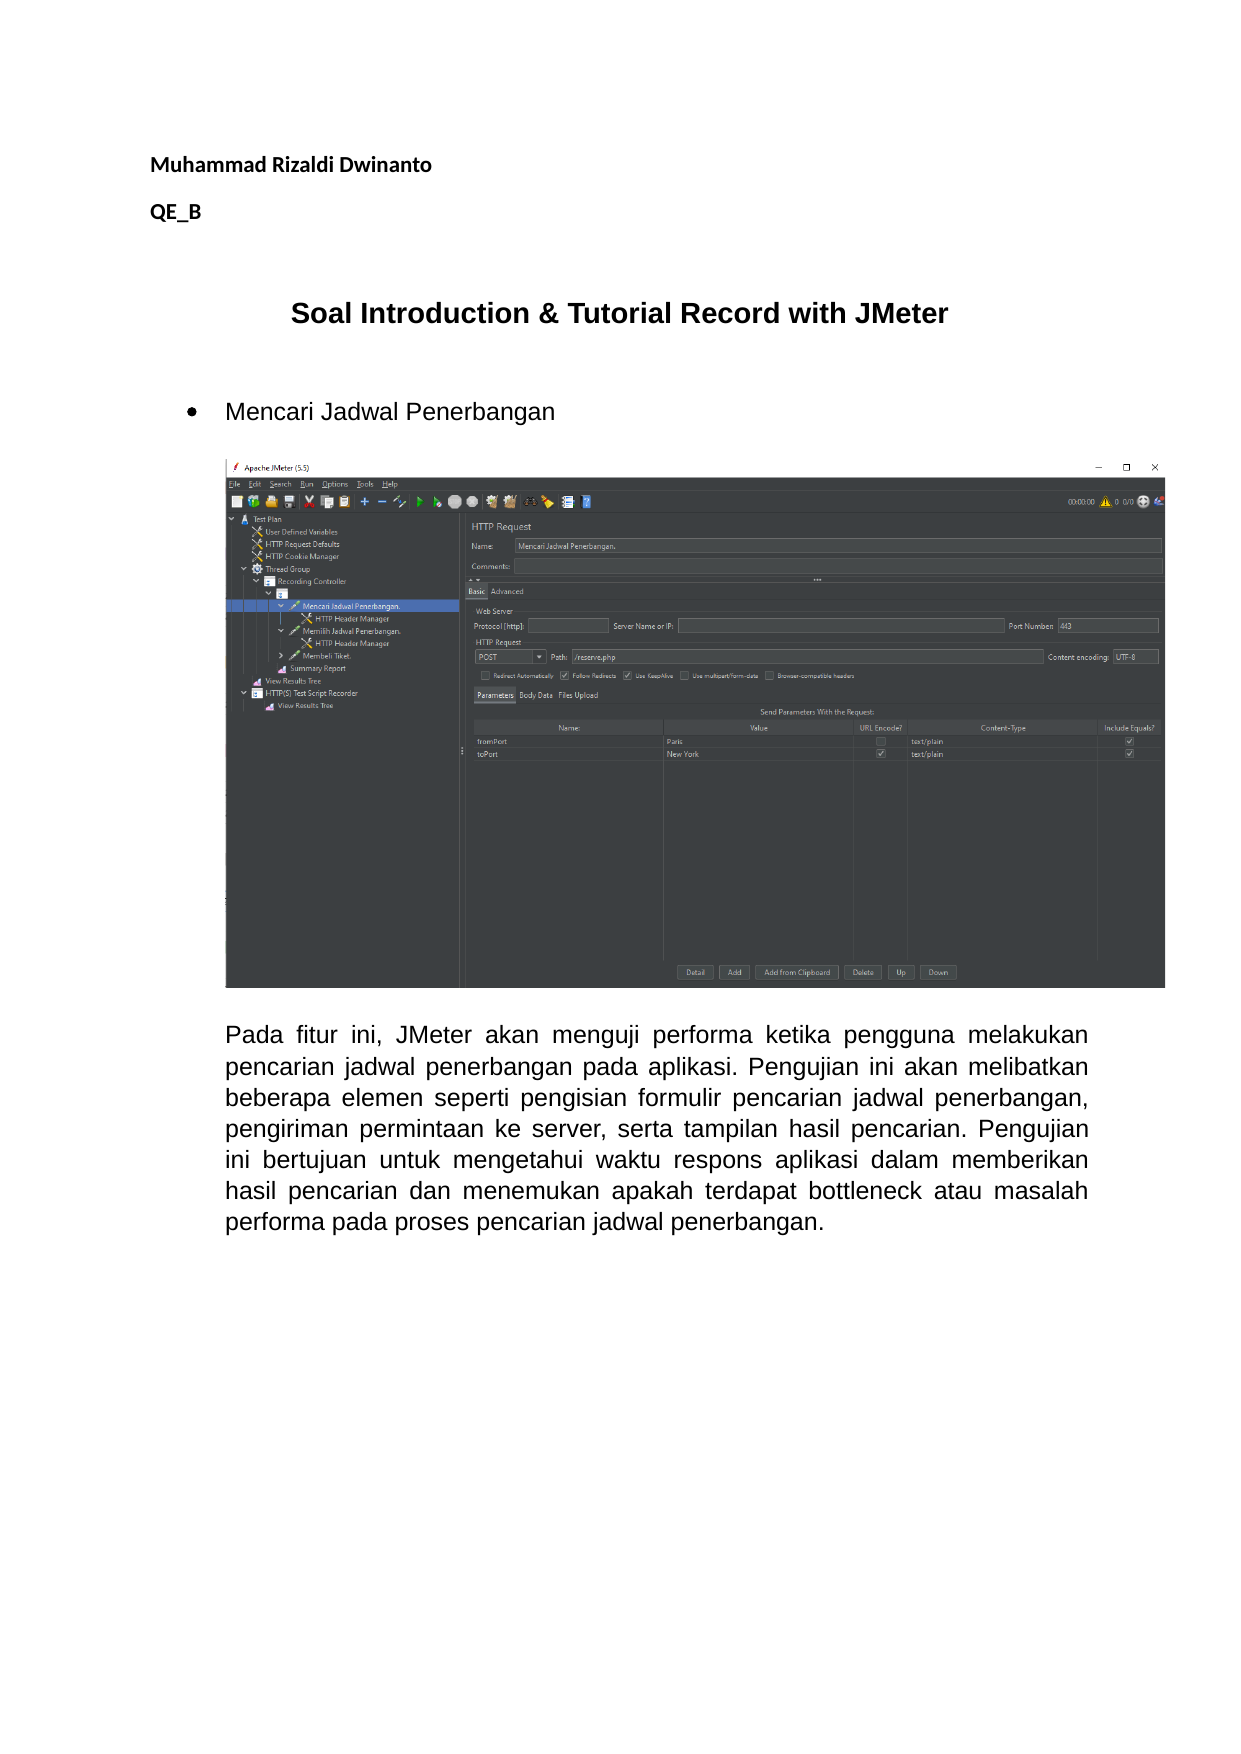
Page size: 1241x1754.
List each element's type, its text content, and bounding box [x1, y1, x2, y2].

list Mencari Jadwal Penerbangan [187, 397, 1090, 426]
list Pada fitur ini, JMeter akan menguji performa ketika pengguna melakukan pencarian jadwal penerbangan pada aplikasi. Pengujian ini akan melibatkan beberapa elemen seperti pengisian formulir pencarian jadwal penerbangan, pengiriman permintaan ke server, serta tampilan hasil pencarian. Pengujian ini bertujuan untuk mengetahui waktu respons aplikasi dalam memberikan hasil pencarian dan menemukan apakah terdapat bottleneck atau masalah performa pada proses pencarian jadwal penerbangan. [225, 1021, 1090, 1236]
text Soal Introduction & Tutorial Record with JMeter [150, 297, 1090, 330]
text Muhammad Rizaldi Dwinanto [150, 150, 1090, 178]
picture [225, 459, 1166, 988]
text QE_B [150, 197, 1090, 225]
